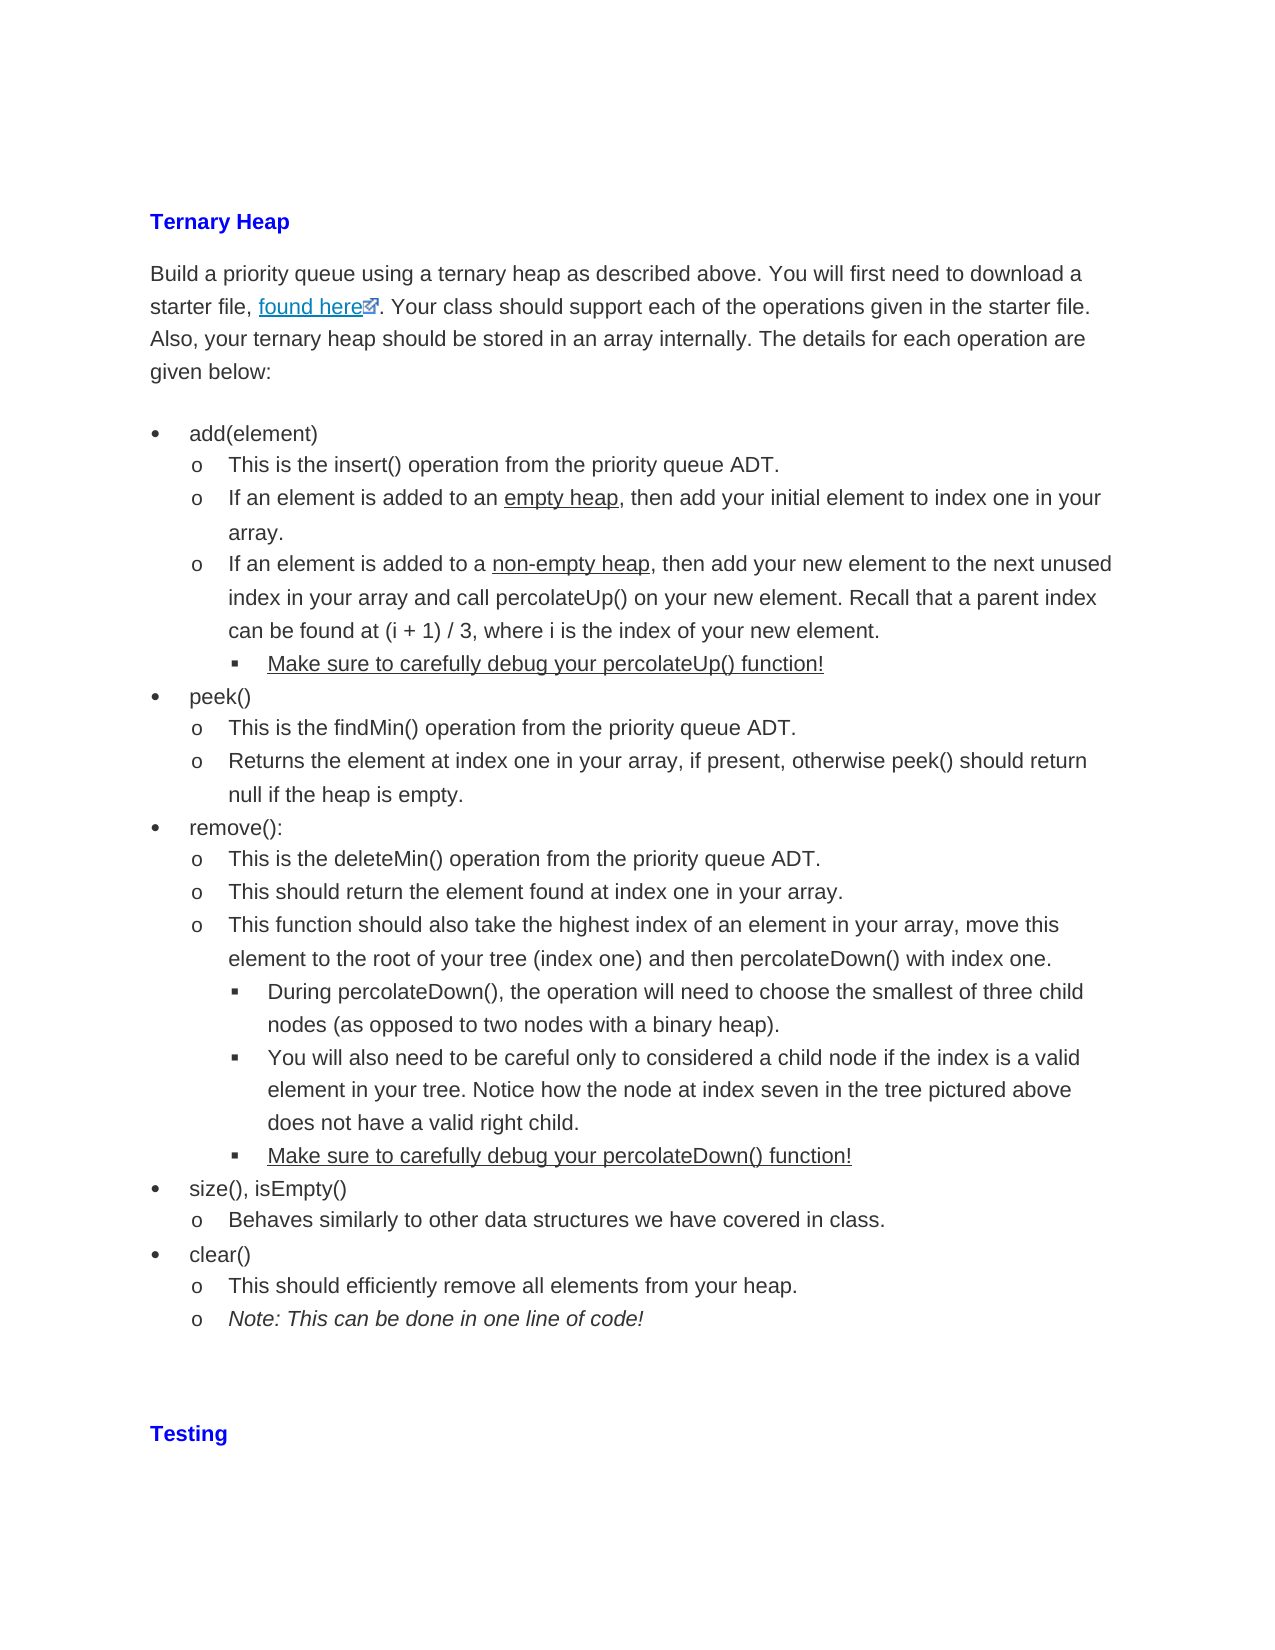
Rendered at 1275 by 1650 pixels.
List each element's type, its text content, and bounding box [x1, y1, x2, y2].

text Build a priority queue using a ternary heap as described above. You will first need to download a starter file, found here. Your class should support each of the operations given in the starter file. Also, your ternary heap should be stored in an array internally. The details for each operation are given below: [150, 253, 1125, 384]
list This is the insert() operation from the priority queue ADT. [191, 446, 1125, 479]
list This is the findMin() operation from the priority queue ADT. [191, 709, 1125, 742]
list Note: This can be done in one line of code! [191, 1299, 1125, 1332]
list Returns the element at index one in your array, if present, otherwise peek() should return null if the heap is empty. [191, 742, 1125, 807]
list add(element) [152, 413, 1125, 446]
picture [362, 298, 379, 314]
list Make sure to carefully debug your percolateDown() function! [230, 1135, 1125, 1168]
list If an element is added to an empty heap, then add your initial element to index one in your array. [191, 479, 1125, 545]
list Behaves similarly to other data structures we have covered in class. [191, 1201, 1125, 1234]
list This should efficiently remove all elements from your heap. [191, 1267, 1125, 1299]
list This function should also take the highest index of an element in your array, move this element to the root of your tree (index one) and then percolateDown() with index one. [191, 906, 1125, 971]
list This should return the element found at index one in your array. [191, 873, 1125, 906]
text Testing [150, 1413, 1125, 1446]
list If an element is added to a non-empty heap, then add your new element to the next unused index in your array and call percolateUp() on your new element. Recall that a parent index can be found at (i + 1) / 3, where i is the index of your new element. [191, 545, 1125, 643]
list Make sure to carefully debug your percolateUp() function! [230, 643, 1125, 676]
list clear() [152, 1234, 1125, 1267]
text Ternary Heap [150, 202, 1125, 234]
list size(), isEmpty() [152, 1168, 1125, 1201]
list This is the deleteMin() operation from the priority queue ADT. [191, 840, 1125, 873]
list peek() [152, 676, 1125, 709]
list During percolateDown(), the operation will need to choose the smallest of three child nodes (as opposed to two nodes with a binary heap). [230, 971, 1125, 1037]
list You will also need to be careful only to considered a child node if the index is a valid element in your tree. Notice how the node at index seven in the tree pictured above does not have a valid right child. [230, 1037, 1125, 1135]
list remove(): [152, 807, 1125, 840]
